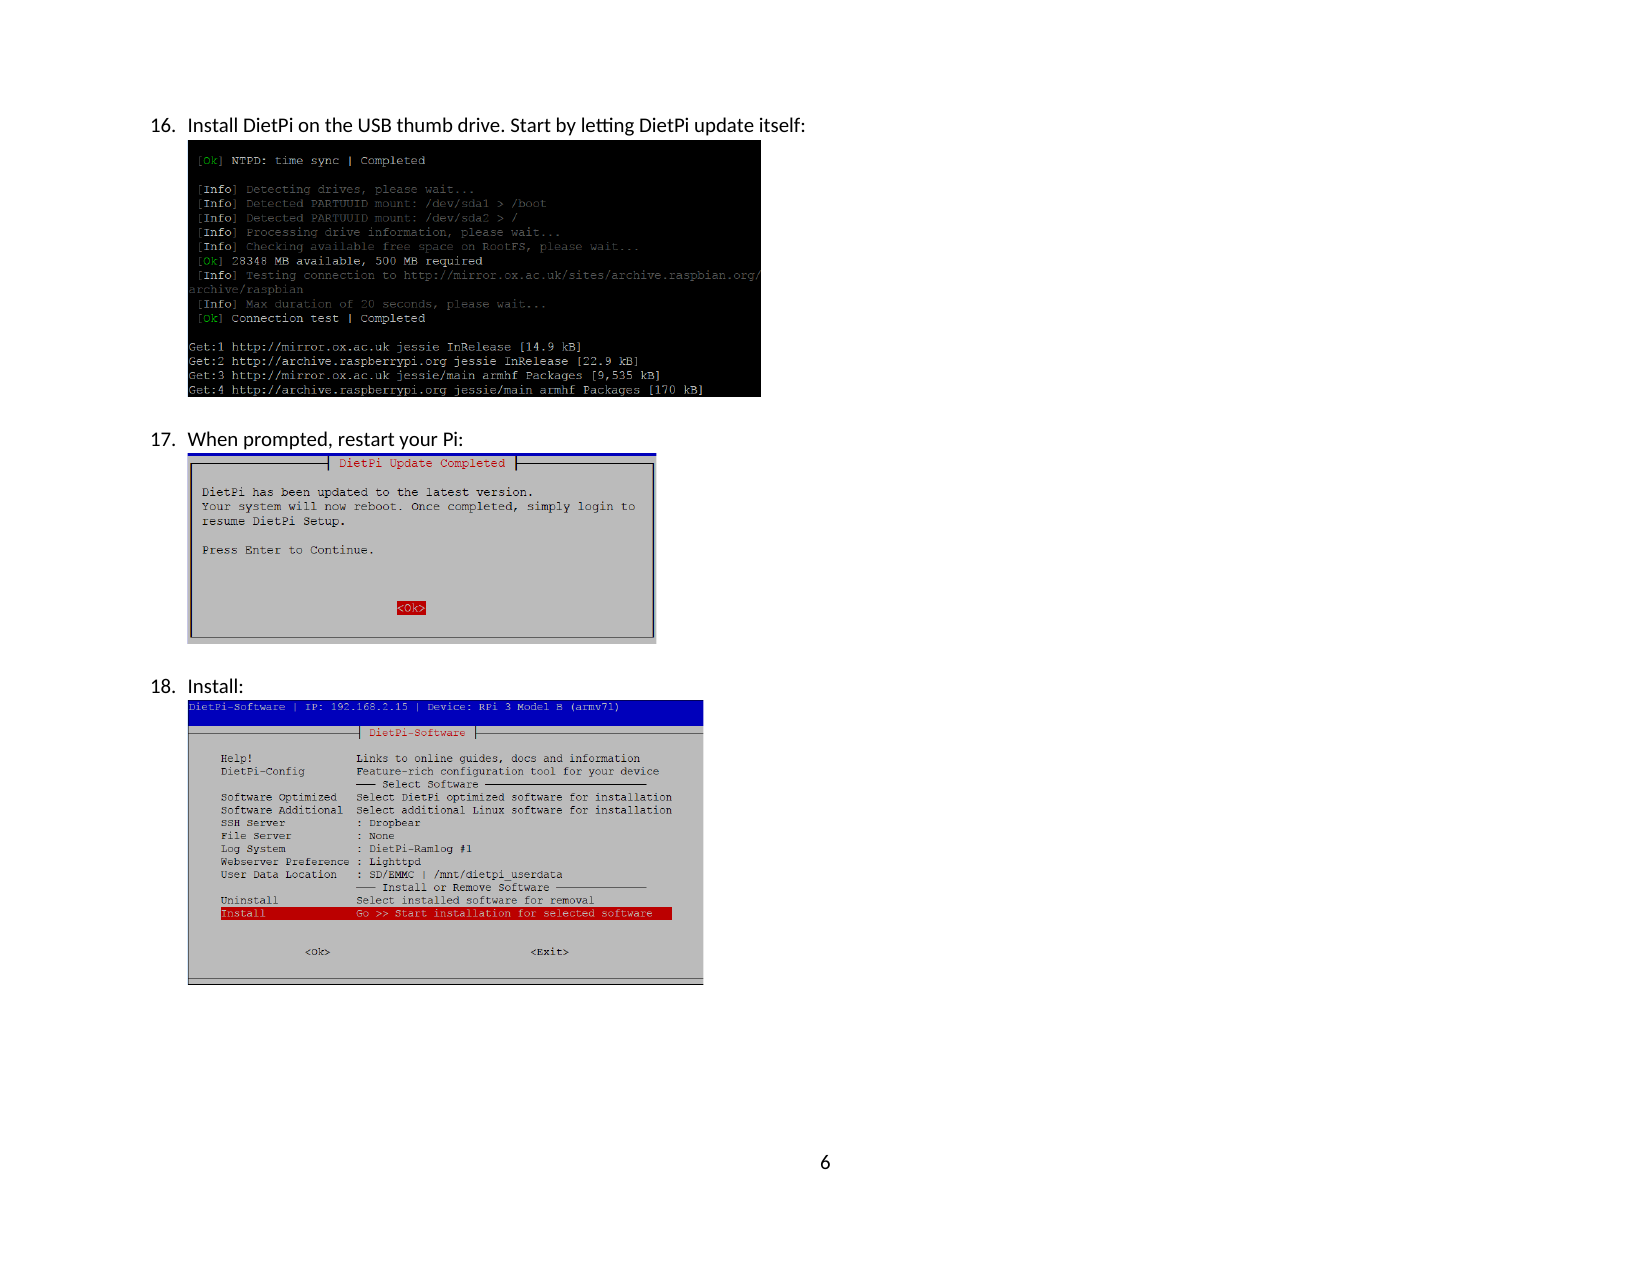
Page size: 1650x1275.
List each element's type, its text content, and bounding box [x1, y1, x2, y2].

picture [187, 700, 704, 985]
picture [187, 453, 657, 644]
picture [187, 140, 761, 397]
